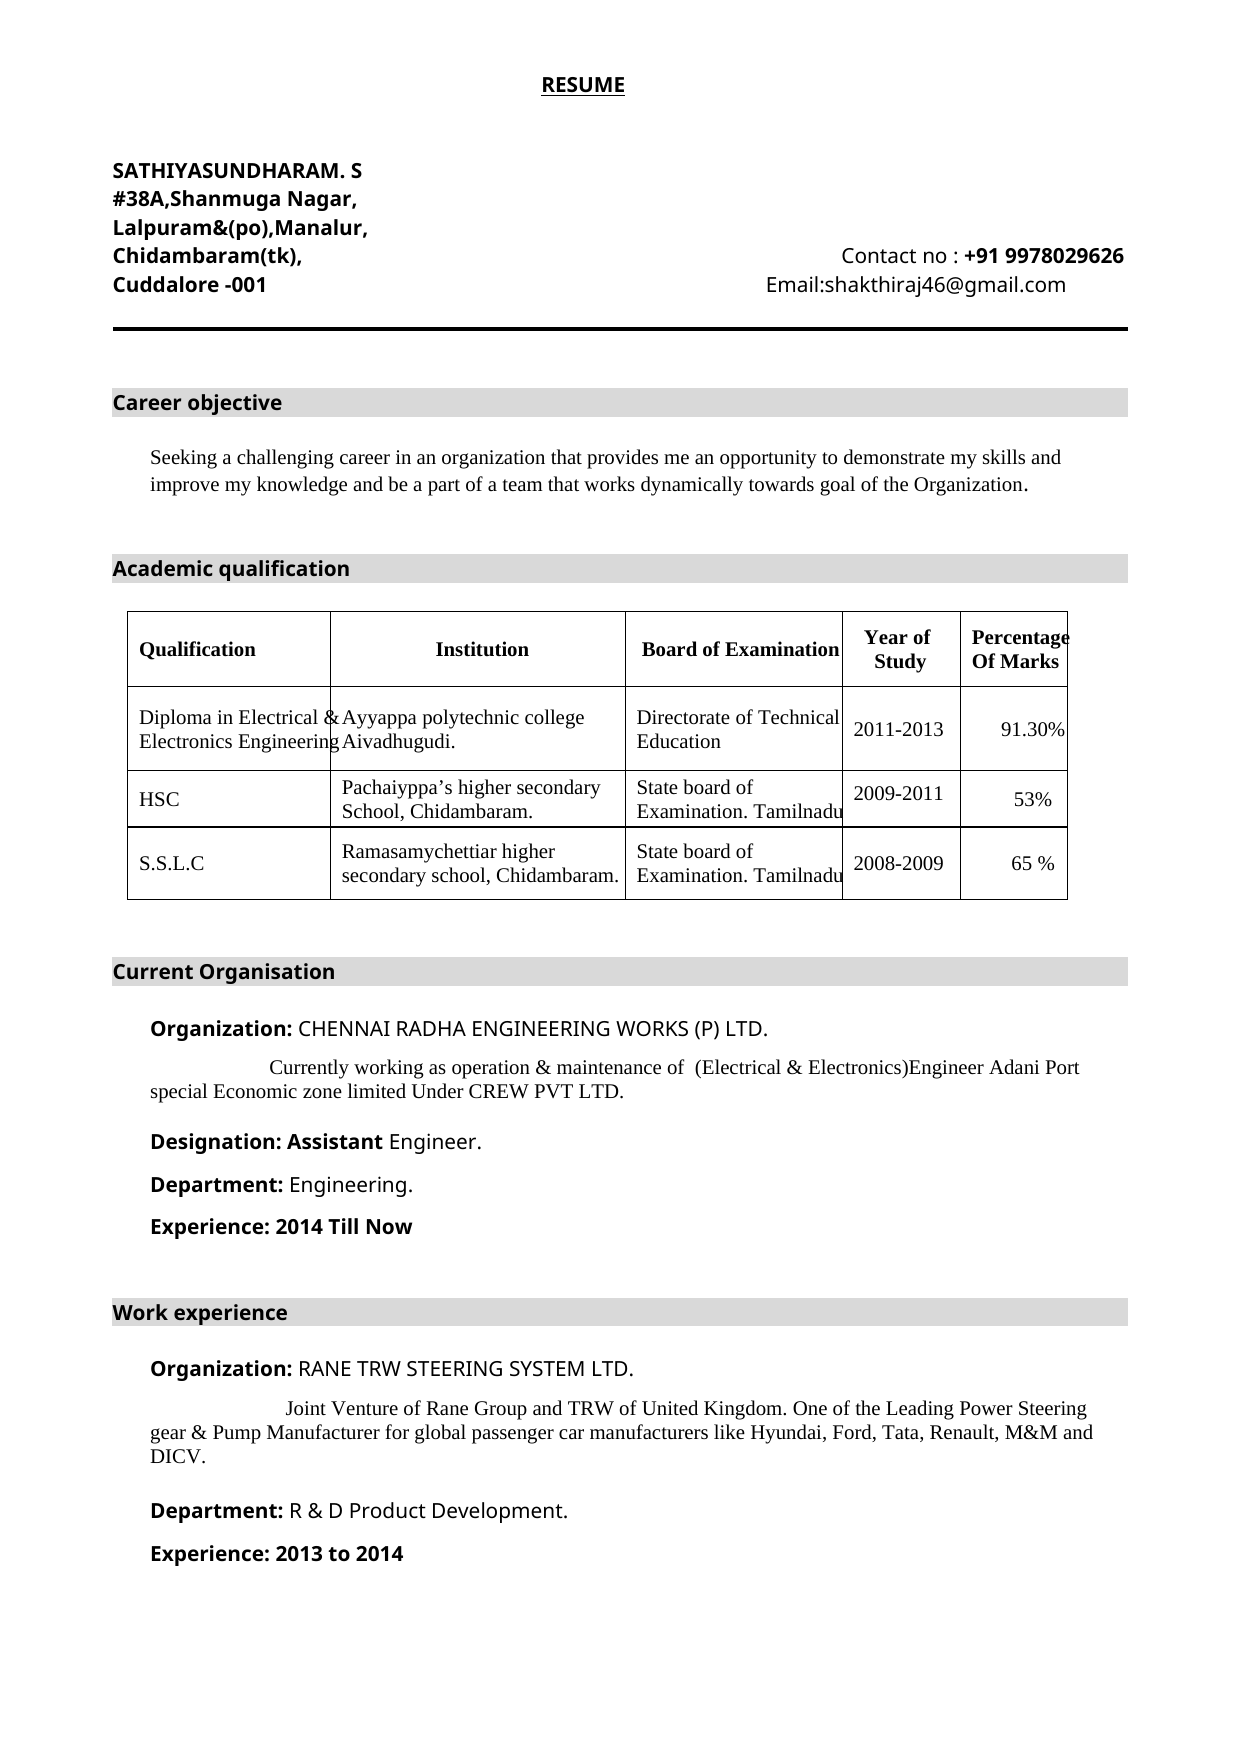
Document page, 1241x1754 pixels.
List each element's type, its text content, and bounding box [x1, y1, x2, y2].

text Lalpuram&(po),Manalur, [112, 213, 1128, 241]
text Joint Venture of Rane Group and TRW of United Kingdom. One of the Leading Power Steering gear & Pump Manufacturer for global passenger car manufacturers like Hyundai, Ford, Tata, Renault, M&M and DICV. [150, 1396, 1128, 1468]
table_header Institution [331, 612, 625, 686]
table_cell 53% [961, 771, 1067, 826]
table_header Board of Examination [626, 612, 842, 686]
table_cell Ayyappa polytechnic college Aivadhugudi. [331, 687, 625, 770]
table_cell State board of Examination. Tamilnadu [626, 771, 842, 826]
text Organization: CHENNAI RADHA ENGINEERING WORKS (P) LTD. [150, 1014, 1090, 1043]
table_cell 2009-2011 [843, 771, 960, 826]
table_cell HSC [128, 771, 330, 826]
table_cell 2008-2009 [843, 828, 960, 899]
text Career objective [112, 388, 1128, 417]
table_header Percentage Of Marks [961, 612, 1067, 686]
table_cell S.S.L.C [128, 828, 330, 899]
text Department: Engineering. [150, 1170, 1128, 1198]
text RESUME [150, 71, 1128, 99]
table_header Year of Study [843, 612, 960, 686]
text Chidambaram(tk), Contact no : +91 9978029626 [112, 241, 1128, 270]
table_cell 91.30% [961, 687, 1067, 770]
text Department: R & D Product Development. [150, 1496, 1128, 1524]
table_header Qualification [128, 612, 330, 686]
text Work experience [112, 1298, 1128, 1326]
table_cell Ramasamychettiar higher secondary school, Chidambaram. [331, 828, 625, 899]
table_cell Diploma in Electrical & Electronics Engineering [128, 687, 330, 770]
text Organization: RANE TRW STEERING SYSTEM LTD. [150, 1354, 1090, 1383]
text Experience: 2013 to 2014 [150, 1539, 1128, 1567]
table_cell 2011-2013 [843, 687, 960, 770]
text Designation: Assistant Engineer. [150, 1127, 1128, 1156]
table_cell 65 % [961, 828, 1067, 899]
text Seeking a challenging career in an organization that provides me an opportunity to demonstrate my skills and improve my knowledge and be a part of a team that works dynamically towards goal of the Organization. [150, 445, 1128, 497]
text Currently working as operation & maintenance of (Electrical & Electronics)Engineer Adani Port special Economic zone limited Under CREW PVT LTD. [150, 1055, 1128, 1103]
text Cuddalore -001 Email:shakthiraj46@gmail.com [112, 270, 1128, 298]
text Academic qualification [112, 554, 1128, 583]
table_cell State board of Examination. Tamilnadu [626, 828, 842, 899]
text #38A,Shanmuga Nagar, [112, 184, 1128, 213]
table_cell Pachaiyppa’s higher secondary School, Chidambaram. [331, 771, 625, 826]
table_cell Directorate of Technical Education [626, 687, 842, 770]
text Current Organisation [112, 957, 1128, 986]
text Experience: 2014 Till Now [150, 1212, 1128, 1241]
text SATHIYASUNDHARAM. S [112, 156, 1128, 184]
